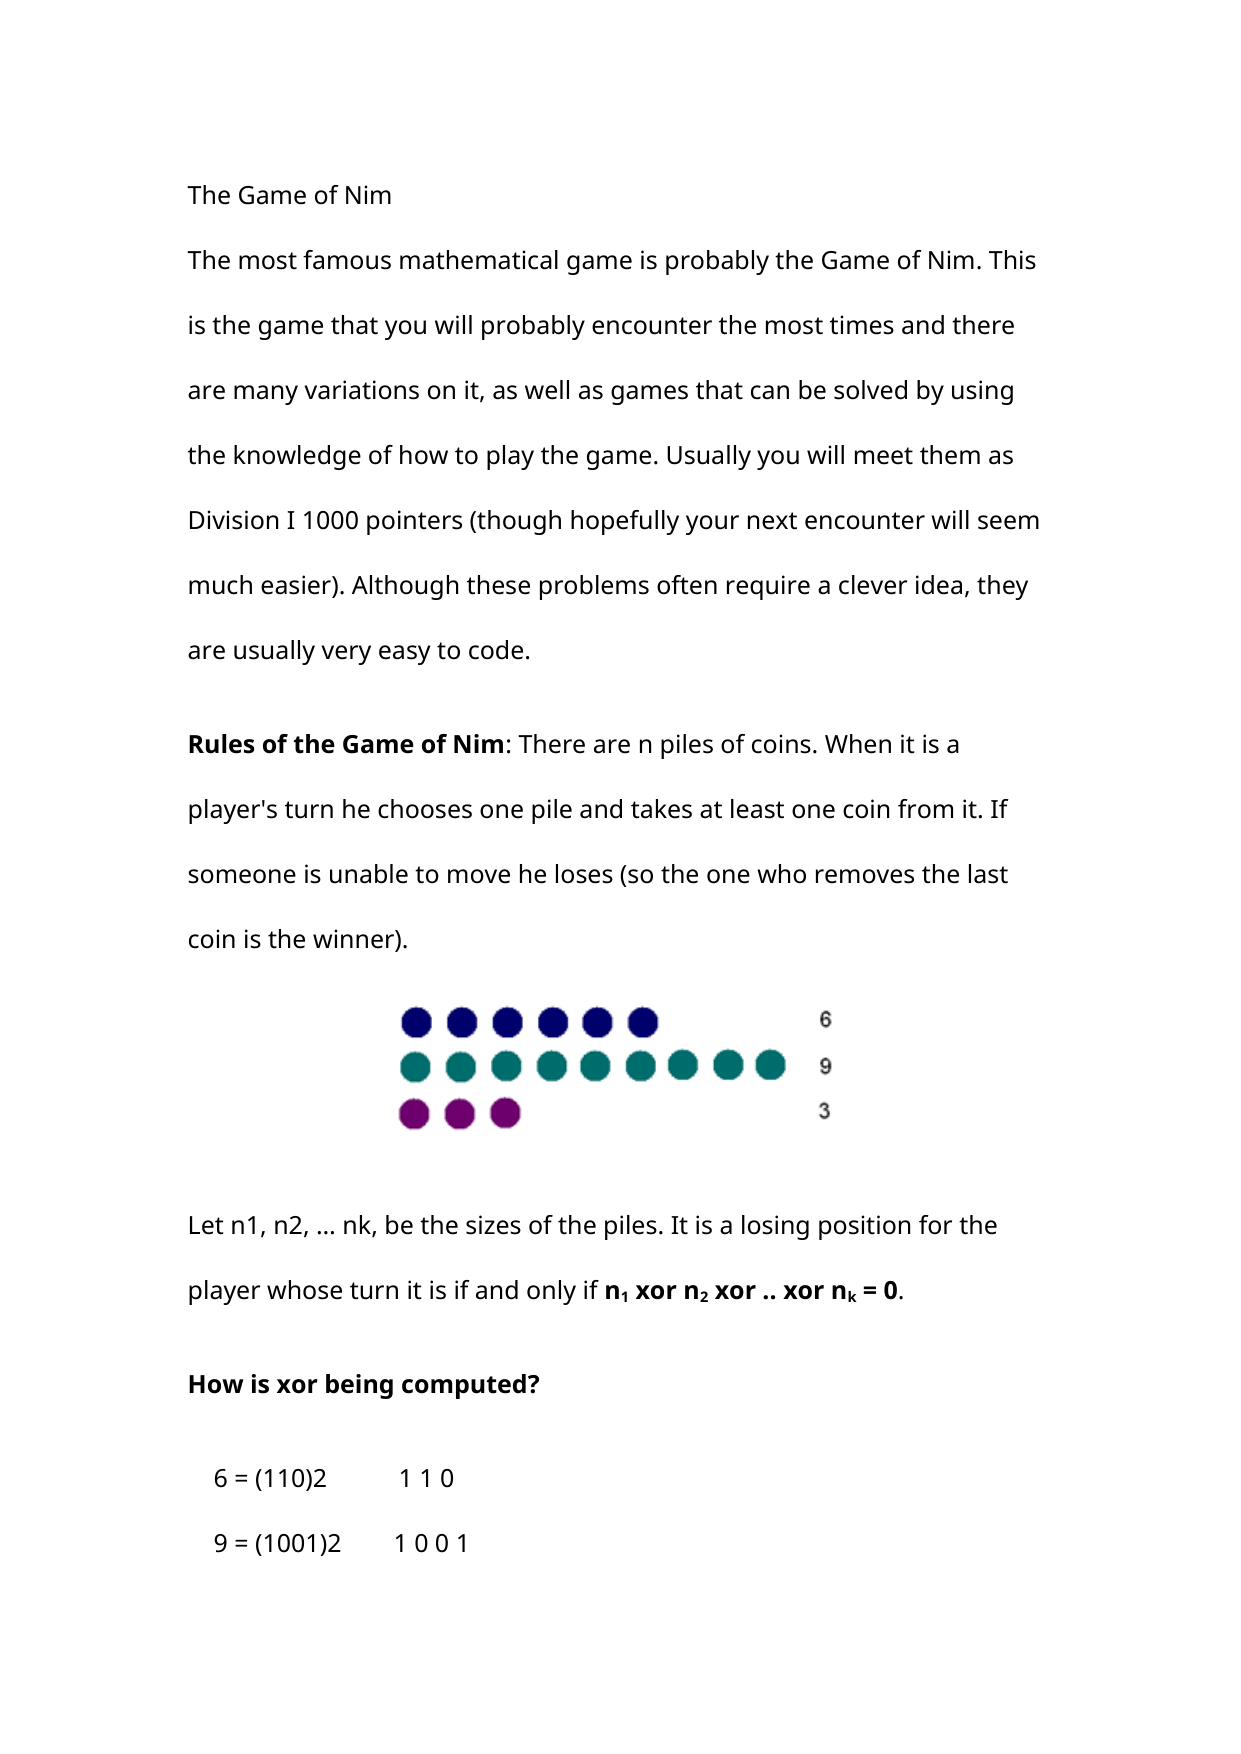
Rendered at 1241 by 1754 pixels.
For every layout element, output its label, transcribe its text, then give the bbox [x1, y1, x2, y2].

text Let n1, n2, … nk, be the sizes of the piles. It is a losing position for the player whose turn it is if and only if n1 xor n2 xor .. xor nk = 0. [187, 1192, 1053, 1322]
text 9 = (1001)2 1 0 0 1 [187, 1510, 1053, 1575]
text The Game of Nim The most famous mathematical game is probably the Game of Nim. This is the game that you will probably encounter the most times and there are many variations on it, as well as games that can be solved by using the knowledge of how to play the game. Usually you will meet them as Division I 1000 pointers (though hopefully your next encounter will seem much easier). Although these problems often require a clever idea, they are usually very easy to code. [187, 162, 1053, 682]
text How is xor being computed? [187, 1351, 1053, 1416]
picture [385, 1000, 855, 1135]
text Rules of the Game of Nim: There are n piles of coins. When it is a player's turn he chooses one pile and takes at least one coin from it. If someone is unable to move he loses (so the one who removes the last coin is the winner). [187, 711, 1053, 971]
text 6 = (110)2 1 1 0 [187, 1445, 1053, 1510]
